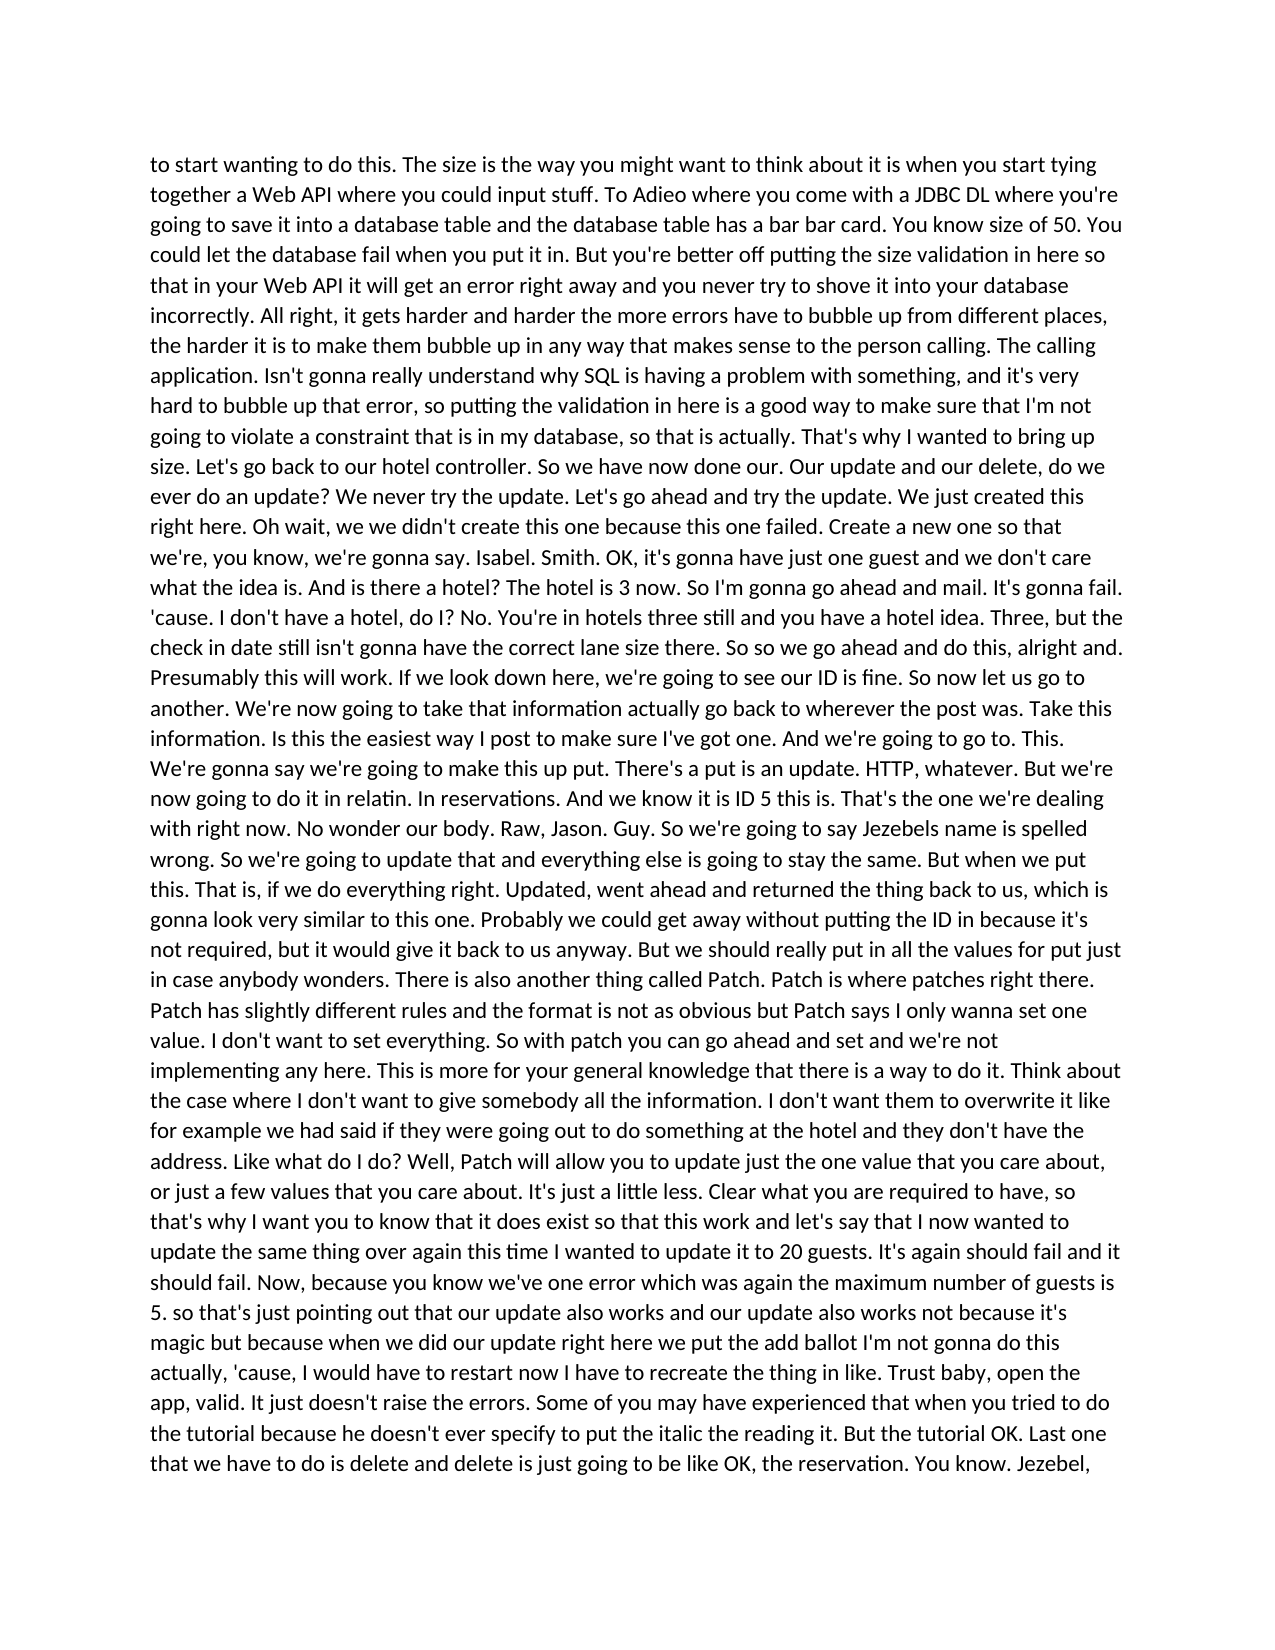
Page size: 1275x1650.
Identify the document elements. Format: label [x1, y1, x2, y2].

text [150, 150, 1125, 1477]
